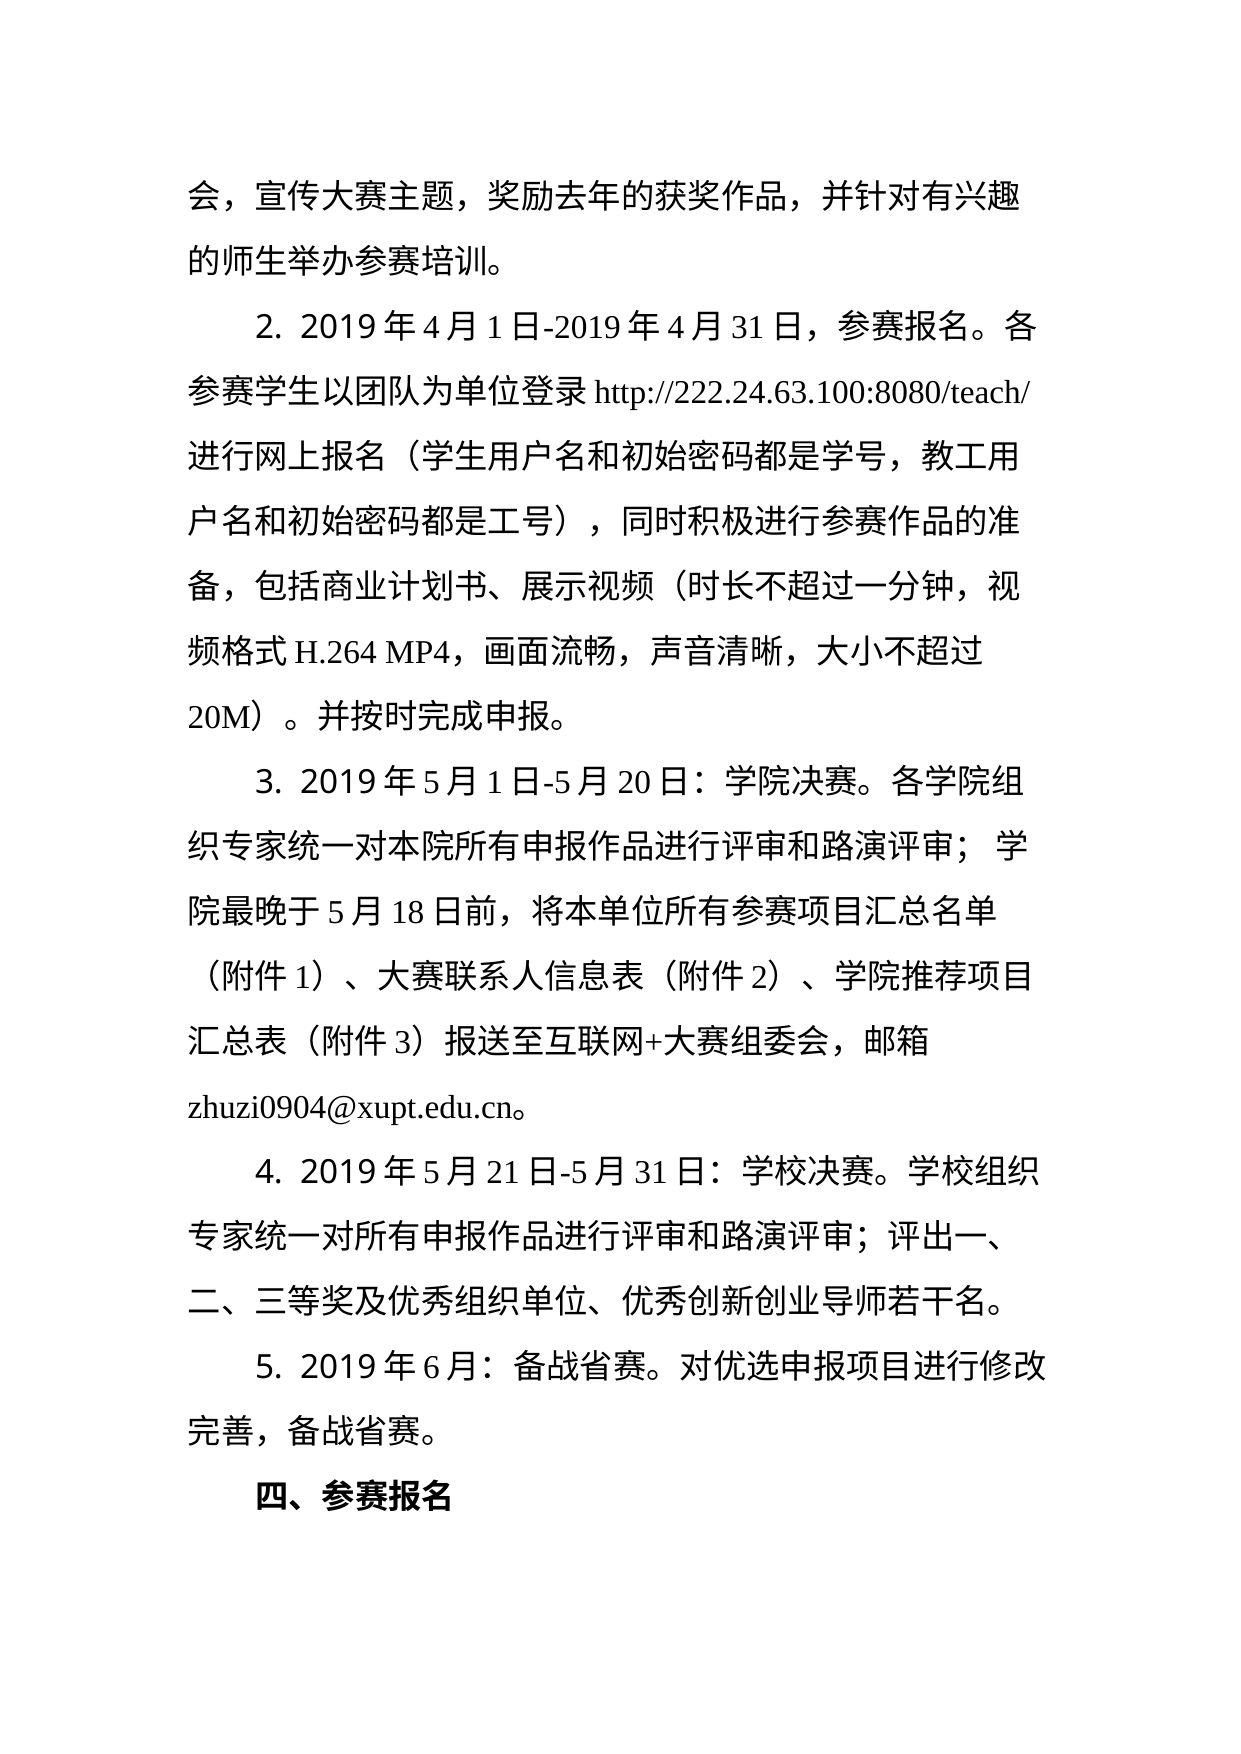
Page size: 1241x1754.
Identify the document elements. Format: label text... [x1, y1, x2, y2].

text 四、参赛报名 [187, 1462, 1053, 1527]
text 5. 2019年6月：备战省赛。对优选申报项目进行修改完善，备战省赛。 [187, 1332, 1053, 1462]
text 2. 2019年4月1日-2019年4月31日，参赛报名。各参赛学生以团队为单位登录http://222.24.63.100:8080/teach/进行网上报名（学生用户名和初始密码都是学号，教工用户名和初始密码都是工号），同时积极进行参赛作品的准备，包括商业计划书、展示视频（时长不超过一分钟，视频格式H.264 MP4，画面流畅，声音清晰，大小不超过20M）。并按时完成申报。 [187, 292, 1053, 747]
text 3. 2019年5月1日-5月20日：学院决赛。各学院组织专家统一对本院所有申报作品进行评审和路演评审； 学院最晚于5月18日前，将本单位所有参赛项目汇总名单（附件1）、大赛联系人信息表（附件2）、学院推荐项目汇总表（附件3）报送至互联网+大赛组委会，邮箱zhuzi0904@xupt.edu.cn。 [187, 747, 1053, 1137]
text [187, 162, 1053, 292]
text 4. 2019年5月21日-5月31日：学校决赛。学校组织专家统一对所有申报作品进行评审和路演评审；评出一、二、三等奖及优秀组织单位、优秀创新创业导师若干名。 [187, 1137, 1053, 1332]
